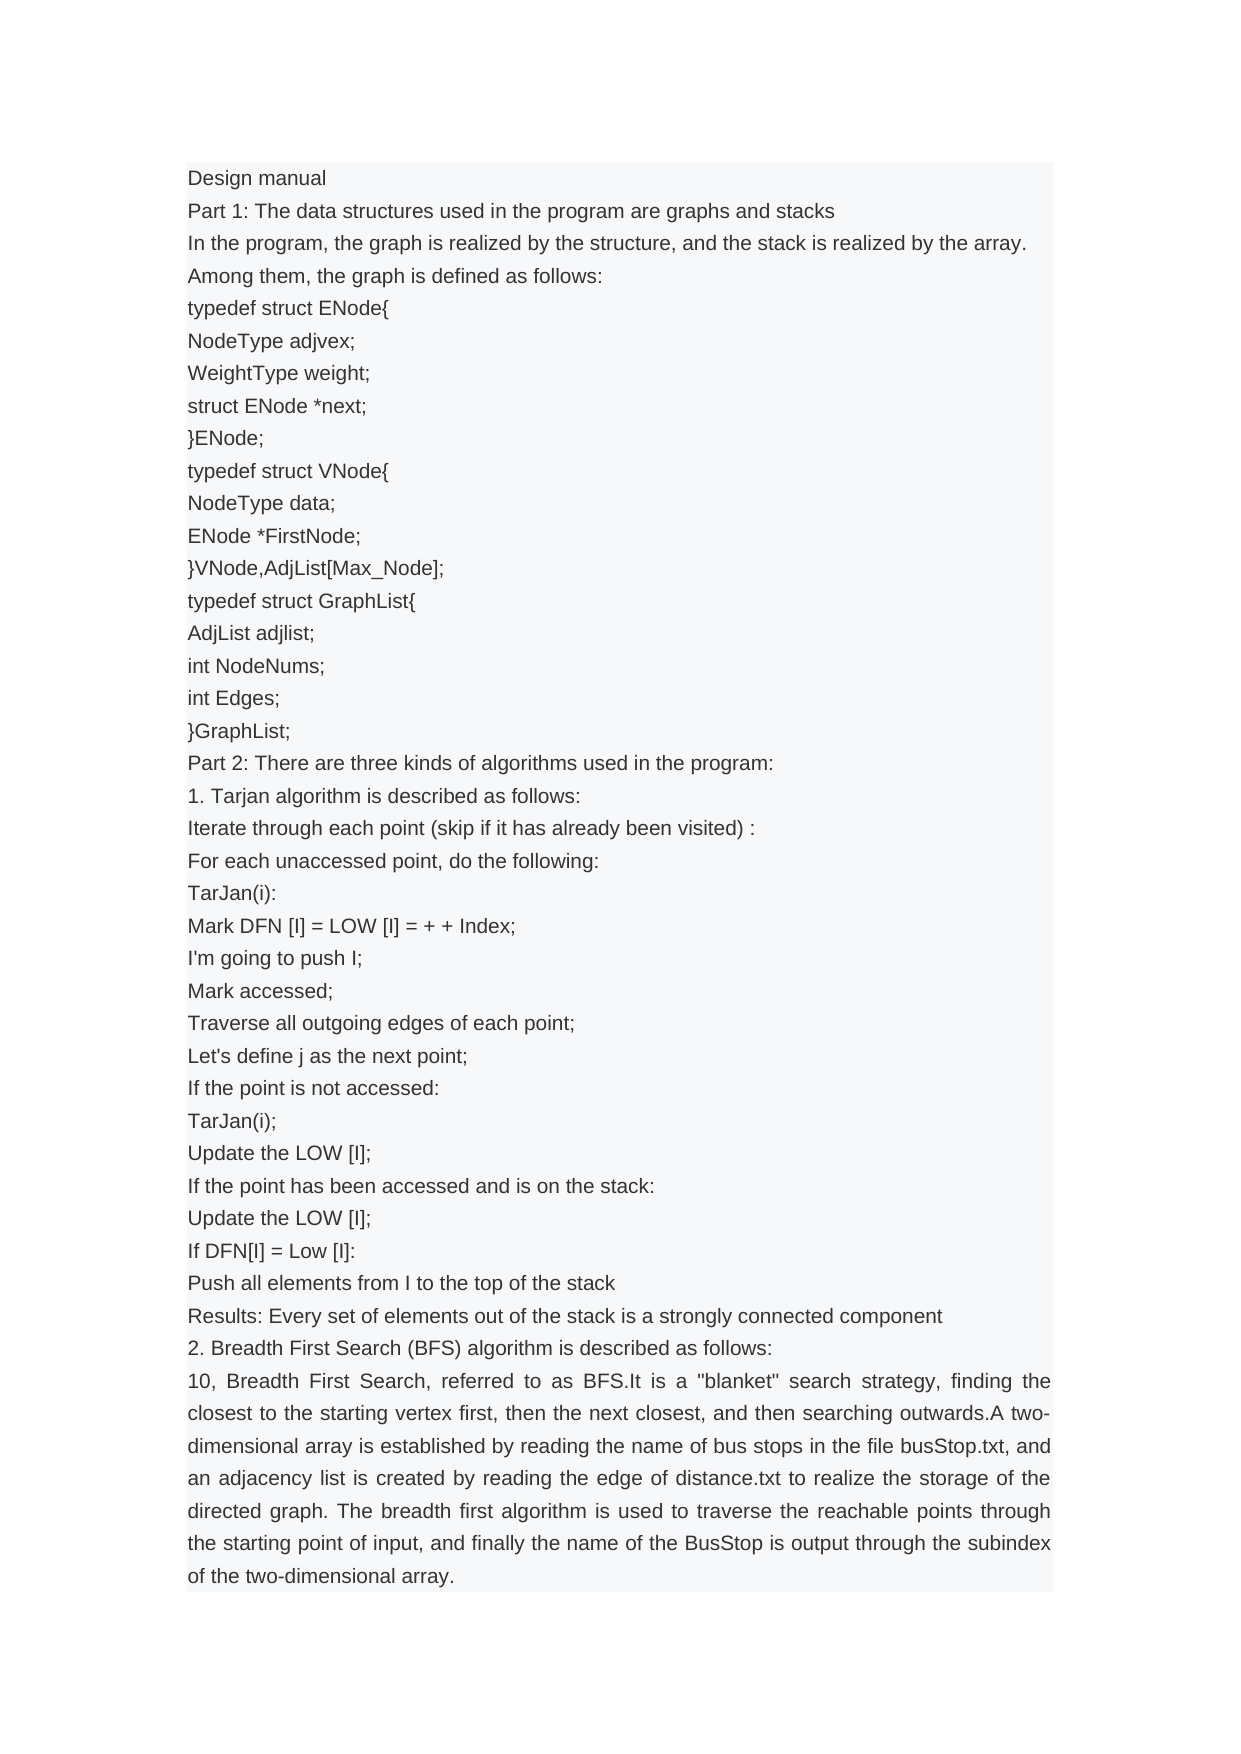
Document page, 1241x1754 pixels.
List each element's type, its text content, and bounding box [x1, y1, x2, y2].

text 1. Tarjan algorithm is described as follows: [187, 779, 1053, 812]
text Design manual [187, 162, 1053, 194]
text 10, Breadth First Search, referred to as BFS.It is a "blanket" search strategy, finding the closest to the starting vertex first, then the next closest, and then searching outwards.A two-dimensional array is established by reading the name of bus stops in the file busStop.txt, and an adjacency list is created by reading the edge of distance.txt to realize the storage of the directed graph. The breadth first algorithm is used to traverse the reachable points through the starting point of input, and finally the name of the BusStop is output through the subindex of the two-dimensional array. [187, 1364, 1053, 1592]
text Iterate through each point (skip if it has already been visited) : [187, 812, 1053, 844]
text Among them, the graph is defined as follows: [187, 259, 1053, 292]
text typedef struct ENode{ [187, 292, 1053, 324]
text Update the LOW [I]; [187, 1202, 1053, 1234]
text int Edges; [187, 682, 1053, 714]
text struct ENode *next; [187, 389, 1053, 422]
text Part 2: There are three kinds of algorithms used in the program: [187, 747, 1053, 779]
text }GraphList; [187, 714, 1053, 747]
text TarJan(i); [187, 1104, 1053, 1137]
text Traverse all outgoing edges of each point; [187, 1007, 1053, 1039]
text typedef struct GraphList{ [187, 584, 1053, 617]
text }ENode; [187, 422, 1053, 454]
text Push all elements from I to the top of the stack [187, 1267, 1053, 1299]
text Results: Every set of elements out of the stack is a strongly connected component [187, 1299, 1053, 1332]
text AdjList adjlist; [187, 617, 1053, 649]
text typedef struct VNode{ [187, 454, 1053, 487]
text I'm going to push I; [187, 942, 1053, 974]
text Mark accessed; [187, 974, 1053, 1007]
text NodeType data; [187, 487, 1053, 519]
text 2. Breadth First Search (BFS) algorithm is described as follows: [187, 1332, 1053, 1364]
text ENode *FirstNode; [187, 519, 1053, 552]
text }VNode,AdjList[Max_Node]; [187, 552, 1053, 584]
text For each unaccessed point, do the following: [187, 844, 1053, 877]
text WeightType weight; [187, 357, 1053, 389]
text int NodeNums; [187, 649, 1053, 682]
text NodeType adjvex; [187, 324, 1053, 357]
text Mark DFN [I] = LOW [I] = + + Index; [187, 909, 1053, 942]
text If the point is not accessed: [187, 1072, 1053, 1104]
text In the program, the graph is realized by the structure, and the stack is realized by the array. [187, 227, 1053, 259]
text Let's define j as the next point; [187, 1039, 1053, 1072]
text Update the LOW [I]; [187, 1137, 1053, 1169]
text If DFN[I] = Low [I]: [187, 1234, 1053, 1267]
text TarJan(i): [187, 877, 1053, 909]
text Part 1: The data structures used in the program are graphs and stacks [187, 194, 1053, 227]
text If the point has been accessed and is on the stack: [187, 1169, 1053, 1202]
